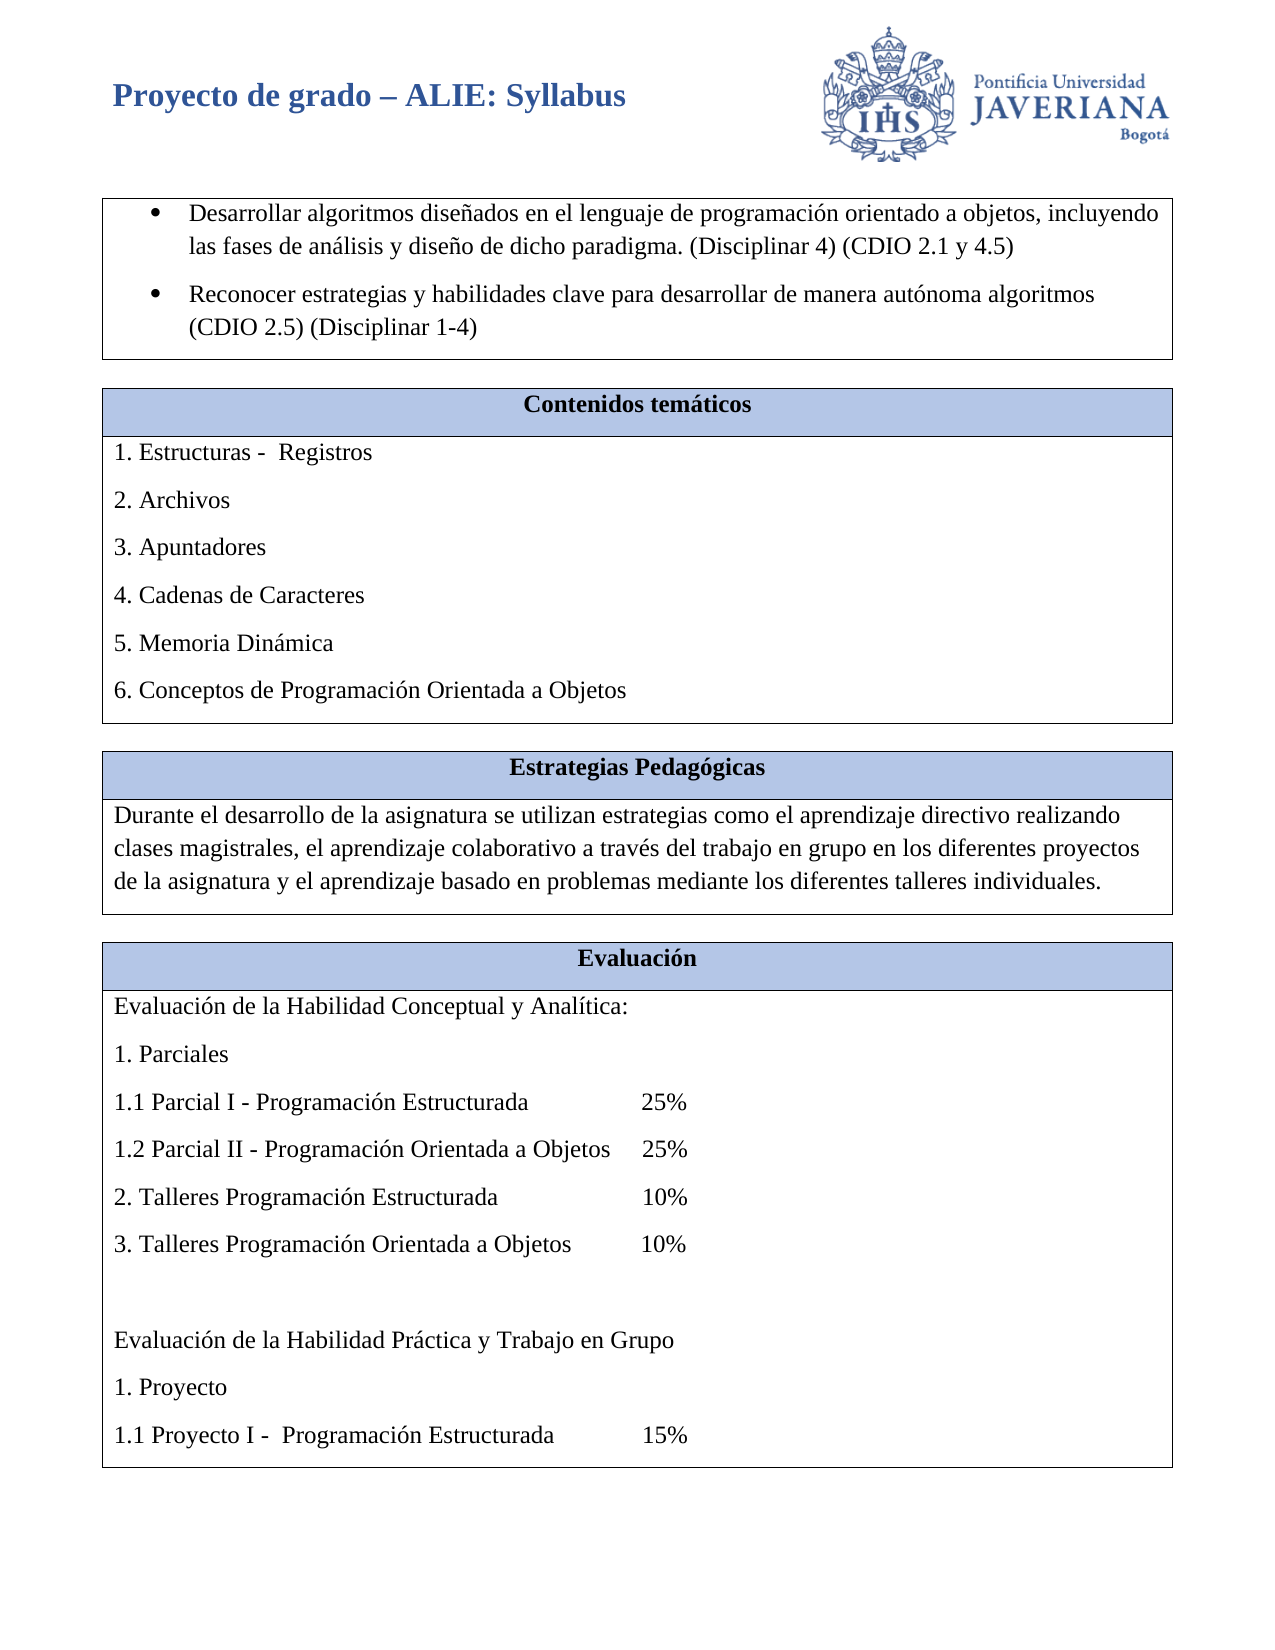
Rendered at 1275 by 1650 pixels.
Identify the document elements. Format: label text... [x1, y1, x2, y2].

picture [821, 26, 1170, 162]
table_header Estrategias Pedagógicas [103, 752, 1172, 799]
table_cell Durante el desarrollo de la asignatura se utilizan estrategias como el aprendizaje directivo realizando clases magistrales, el aprendizaje colaborativo a través del trabajo en grupo en los diferentes proyectos de la asignatura y el aprendizaje basado en problemas mediante los diferentes talleres individuales. [103, 800, 1172, 913]
table_cell 1. Estructuras - Registros 2. Archivos 3. Apuntadores 4. Cadenas de Caracteres 5. Memoria Dinámica 6. Conceptos de Programación Orientada a Objetos [103, 437, 1172, 722]
table_header Contenidos temáticos [103, 389, 1172, 436]
table_header Evaluación [103, 943, 1172, 990]
